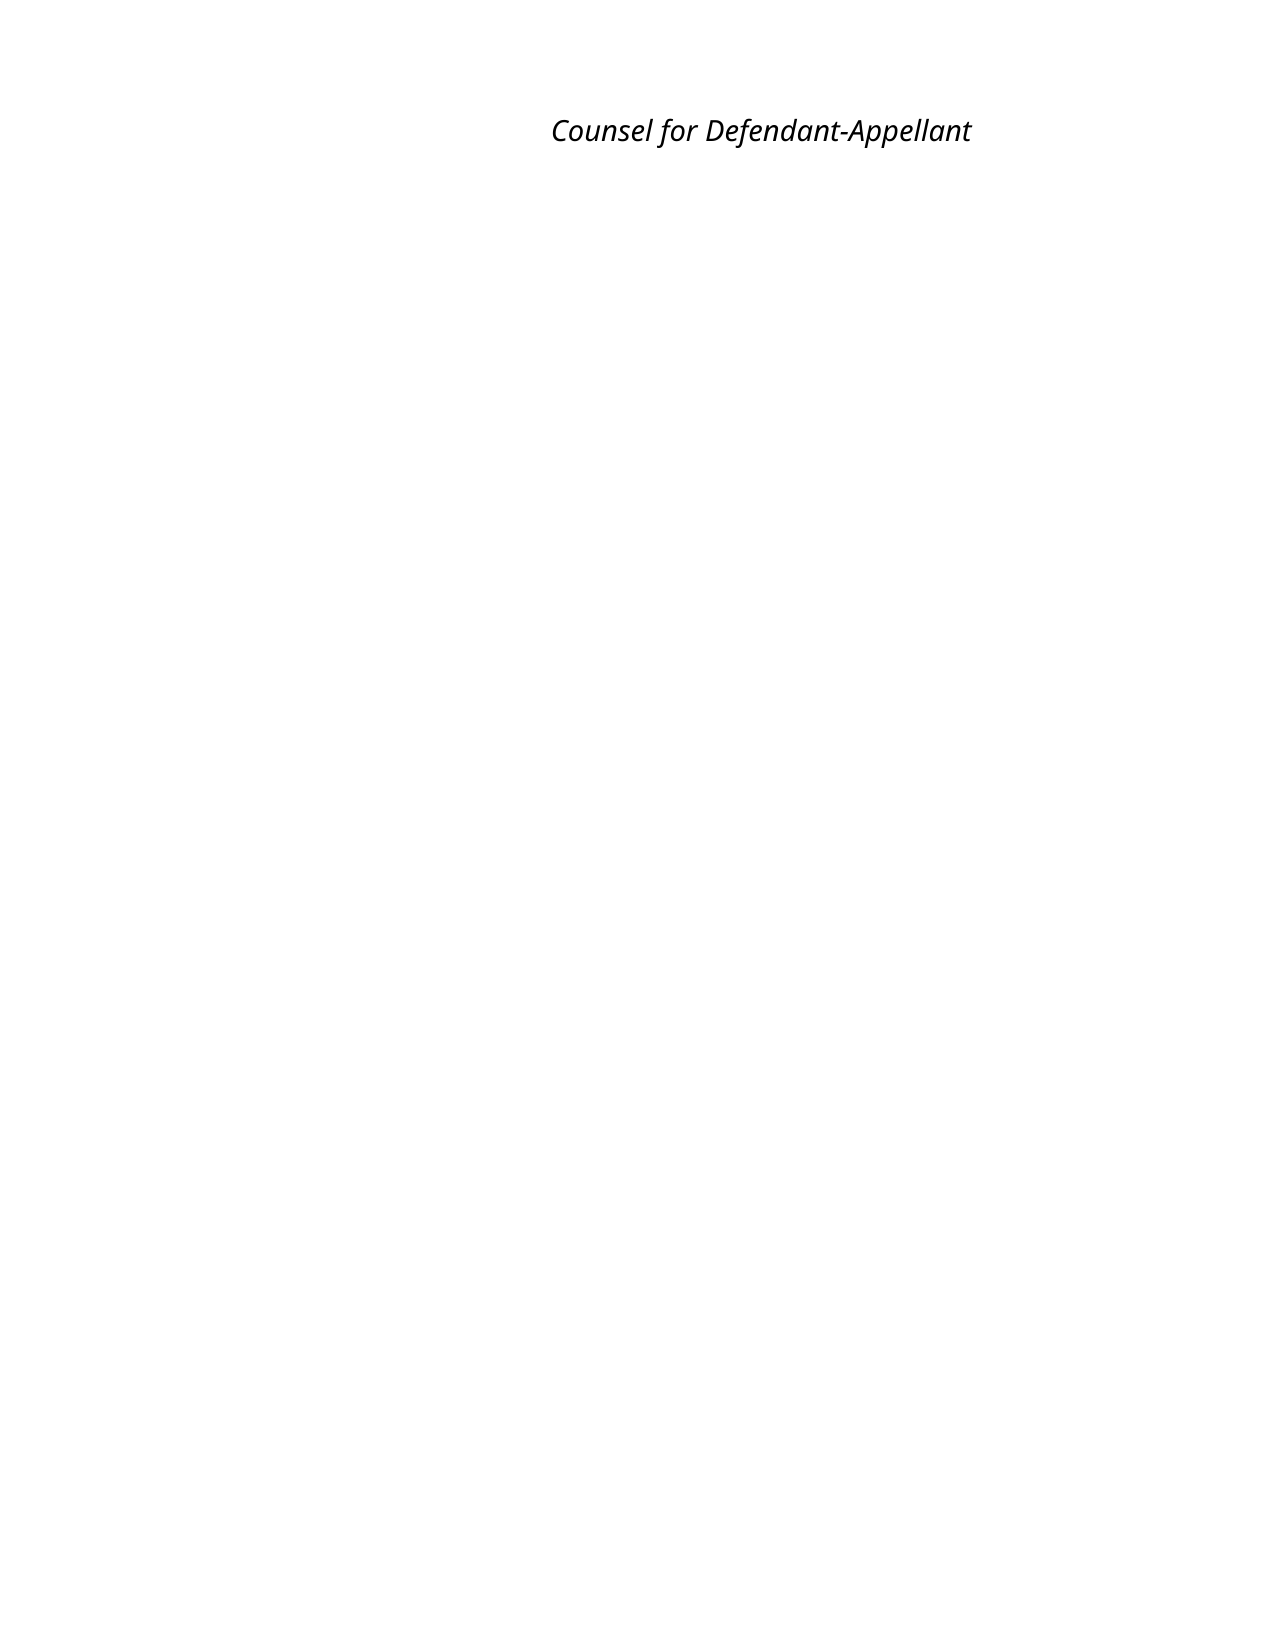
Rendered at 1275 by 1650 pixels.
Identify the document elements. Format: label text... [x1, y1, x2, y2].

text Counsel for Defendant-Appellant [551, 114, 1143, 149]
